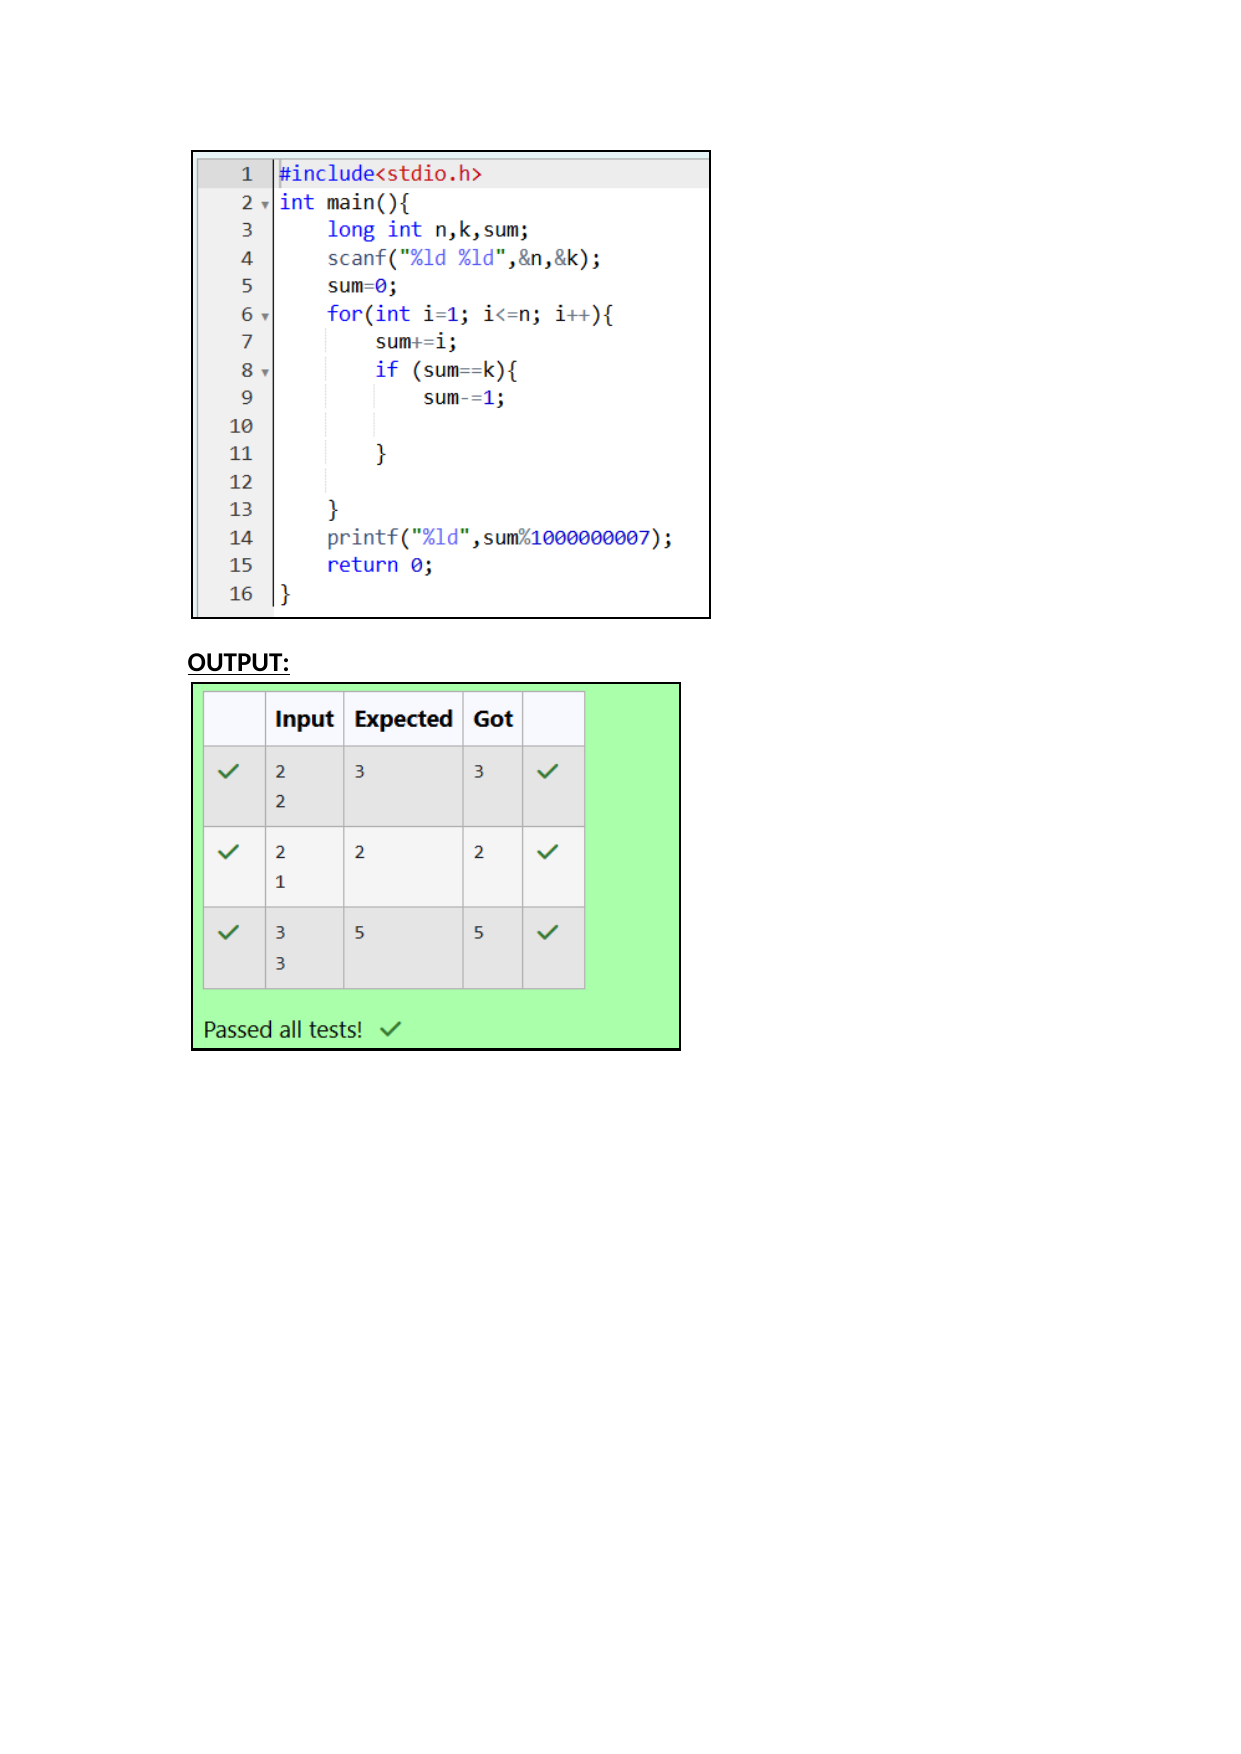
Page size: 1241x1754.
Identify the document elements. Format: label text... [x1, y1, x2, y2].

picture [193, 684, 679, 1048]
picture [193, 152, 709, 617]
text OUTPUT: [187, 646, 1053, 679]
